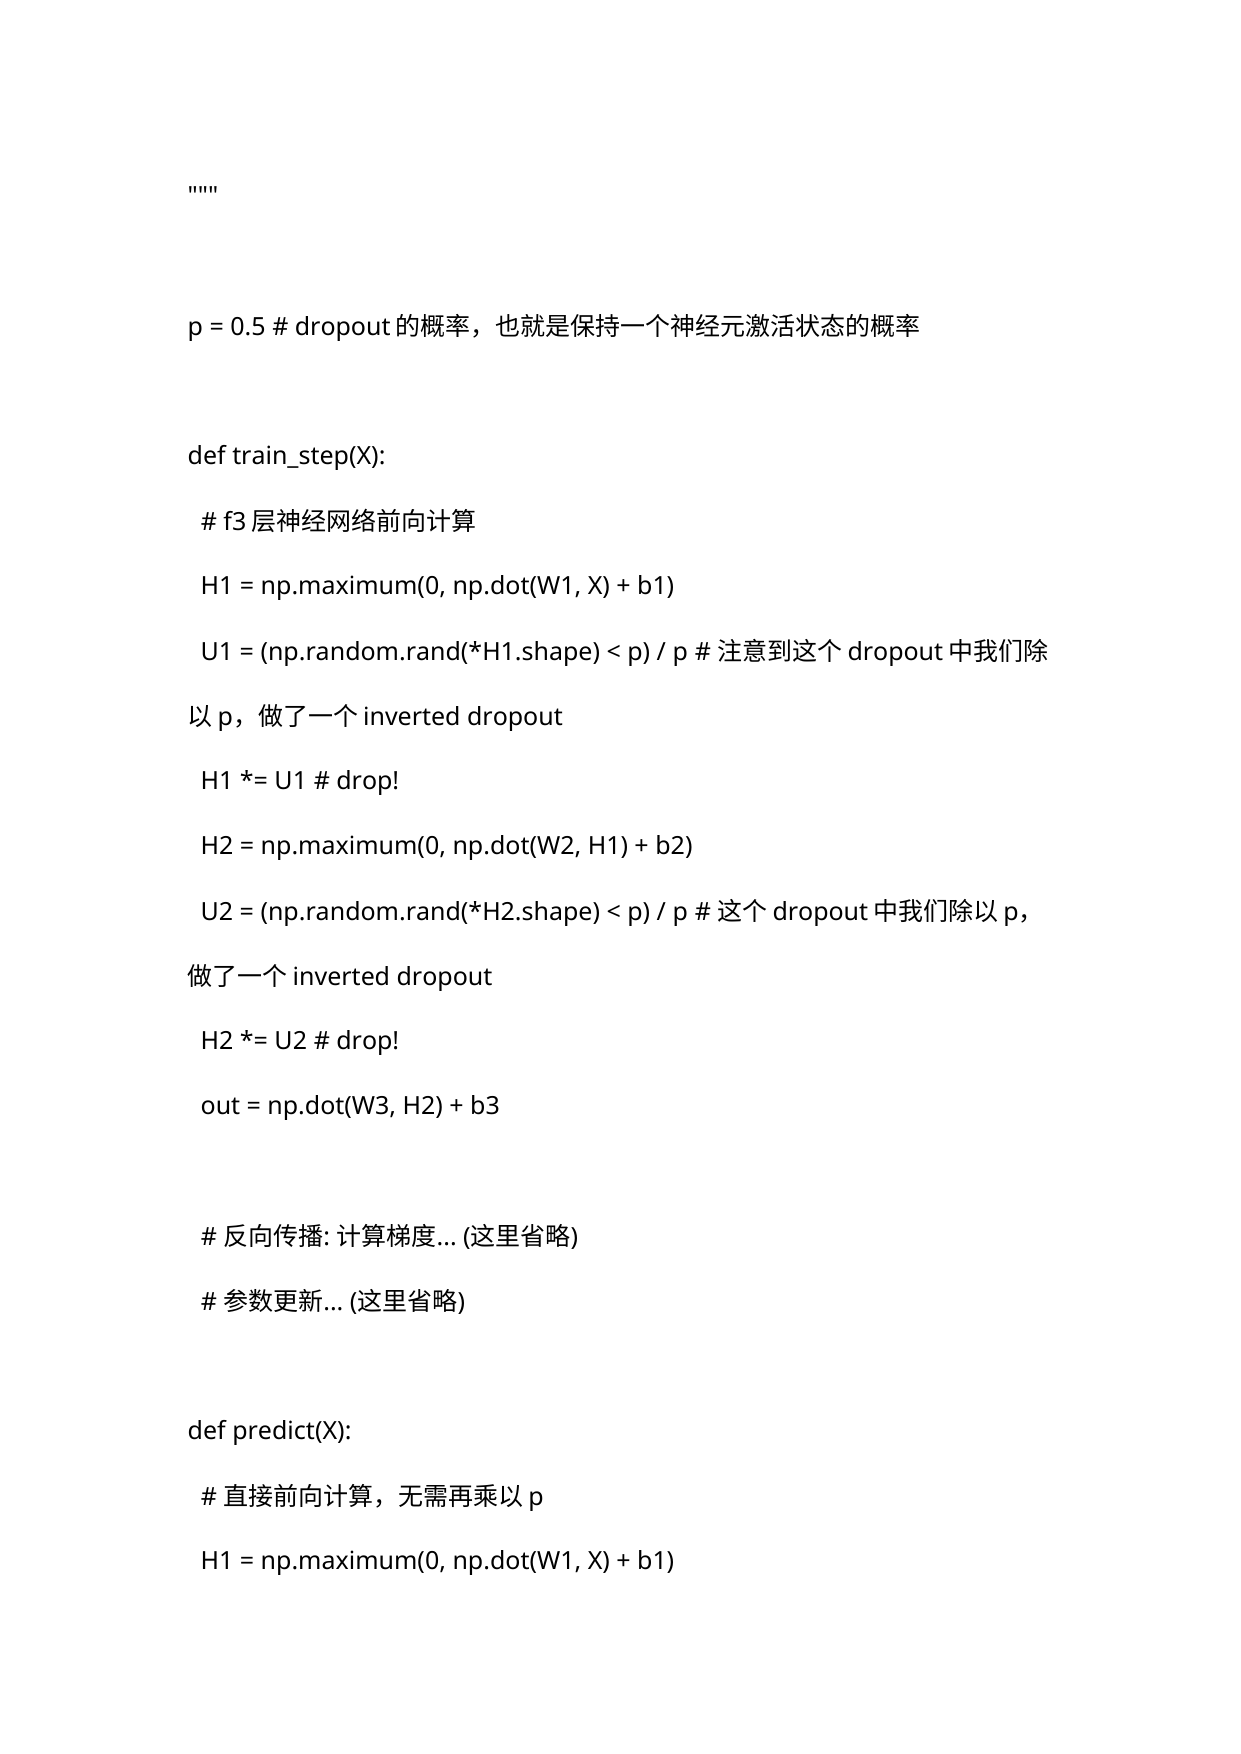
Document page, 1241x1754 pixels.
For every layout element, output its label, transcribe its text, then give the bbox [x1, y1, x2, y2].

text U2 = (np.random.rand(*H2.shape) < p) / p # 这个dropout中我们除以p，做了一个inverted dropout [187, 877, 1053, 1007]
text H1 *= U1 # drop! [187, 747, 1053, 812]
text out = np.dot(W3, H2) + b3 [187, 1072, 1053, 1137]
text p = 0.5 # dropout的概率，也就是保持一个神经元激活状态的概率 [187, 292, 1053, 357]
text H2 = np.maximum(0, np.dot(W2, H1) + b2) [187, 812, 1053, 877]
text H2 *= U2 # drop! [187, 1007, 1053, 1072]
text # 直接前向计算，无需再乘以p [187, 1462, 1053, 1527]
text # 反向传播: 计算梯度... (这里省略) [187, 1202, 1053, 1267]
text def predict(X): [187, 1397, 1053, 1462]
text H1 = np.maximum(0, np.dot(W1, X) + b1) [187, 1527, 1053, 1592]
text def train_step(X): [187, 422, 1053, 487]
text U1 = (np.random.rand(*H1.shape) < p) / p # 注意到这个dropout中我们除以p，做了一个inverted dropout [187, 617, 1053, 747]
text """ [187, 162, 1053, 227]
text H1 = np.maximum(0, np.dot(W1, X) + b1) [187, 552, 1053, 617]
text # f3层神经网络前向计算 [187, 487, 1053, 552]
text # 参数更新... (这里省略) [187, 1267, 1053, 1332]
